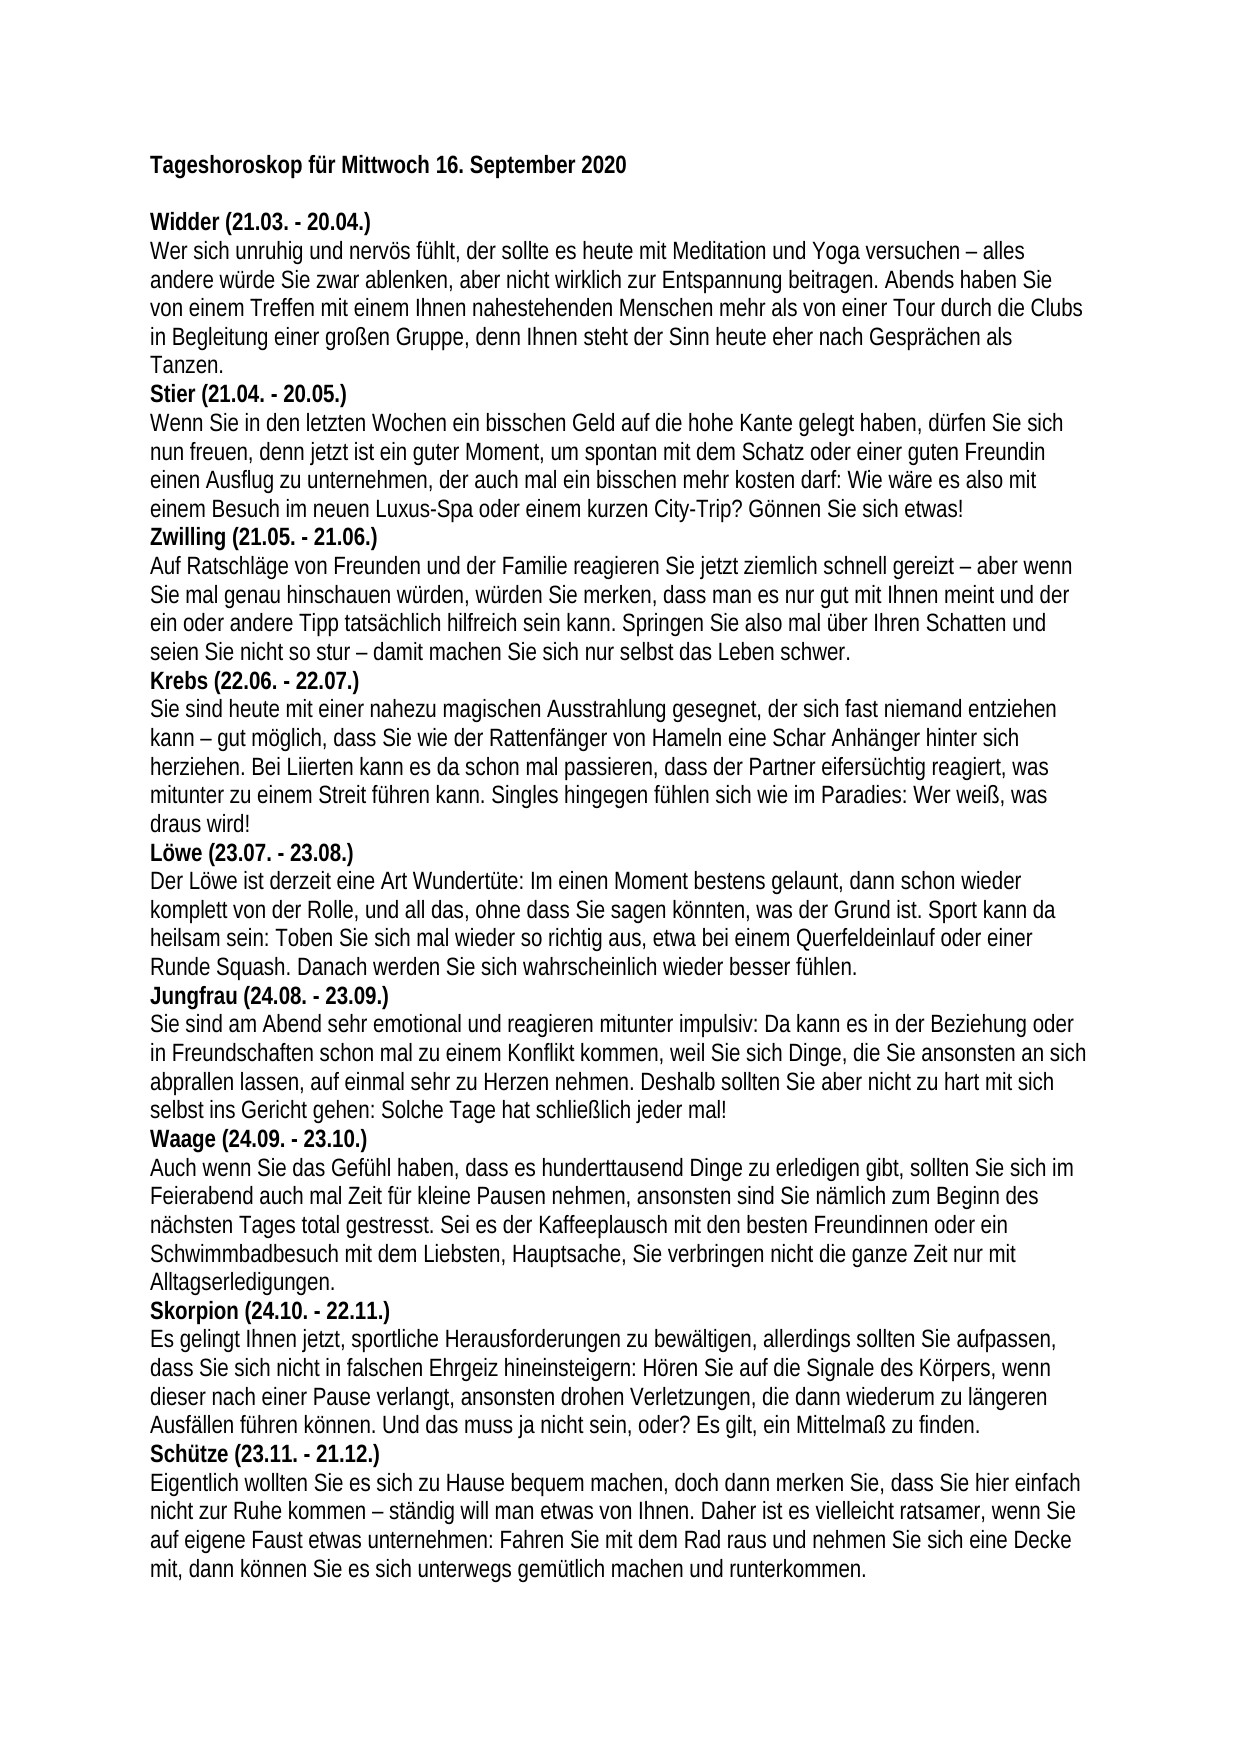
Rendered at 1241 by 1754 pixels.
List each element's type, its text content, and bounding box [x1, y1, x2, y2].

text Skorpion (24.10. - 22.11.) [150, 1296, 1090, 1324]
text Sie sind am Abend sehr emotional und reagieren mitunter impulsiv: Da kann es in der Beziehung oder in Freundschaften schon mal zu einem Konflikt kommen, weil Sie sich Dinge, die Sie ansonsten an sich abprallen lassen, auf einmal sehr zu Herzen nehmen. Deshalb sollten Sie aber nicht zu hart mit sich selbst ins Gericht gehen: Solche Tage hat schließlich jeder mal! [150, 1009, 1090, 1124]
text Jungfrau (24.08. - 23.09.) [150, 981, 1090, 1009]
text Der Löwe ist derzeit eine Art Wundertüte: Im einen Moment bestens gelaunt, dann schon wieder komplett von der Rolle, und all das, ohne dass Sie sagen könnten, was der Grund ist. Sport kann da heilsam sein: Toben Sie sich mal wieder so richtig aus, etwa bei einem Querfeldeinlauf oder einer Runde Squash. Danach werden Sie sich wahrscheinlich wieder besser fühlen. [150, 866, 1090, 981]
text Wer sich unruhig und nervös fühlt, der sollte es heute mit Meditation und Yoga versuchen – alles andere würde Sie zwar ablenken, aber nicht wirklich zur Entspannung beitragen. Abends haben Sie von einem Treffen mit einem Ihnen nahestehenden Menschen mehr als von einer Tour durch die Clubs in Begleitung einer großen Gruppe, denn Ihnen steht der Sinn heute eher nach Gesprächen als Tanzen. [150, 236, 1090, 379]
text Zwilling (21.05. - 21.06.) [150, 522, 1090, 551]
text Schütze (23.11. - 21.12.) [150, 1439, 1090, 1468]
text Stier (21.04. - 20.05.) [150, 379, 1090, 408]
text Sie sind heute mit einer nahezu magischen Ausstrahlung gesegnet, der sich fast niemand entziehen kann – gut möglich, dass Sie wie der Rattenfänger von Hameln eine Schar Anhänger hinter sich herziehen. Bei Liierten kann es da schon mal passieren, dass der Partner eifersüchtig reagiert, was mitunter zu einem Streit führen kann. Singles hingegen fühlen sich wie im Paradies: Wer weiß, was draus wird! [150, 694, 1090, 837]
text Krebs (22.06. - 22.07.) [150, 666, 1090, 694]
text Waage (24.09. - 23.10.) [150, 1124, 1090, 1153]
text Widder (21.03. - 20.04.) [150, 207, 1090, 236]
text Es gelingt Ihnen jetzt, sportliche Herausforderungen zu bewältigen, allerdings sollten Sie aufpassen, dass Sie sich nicht in falschen Ehrgeiz hineinsteigern: Hören Sie auf die Signale des Körpers, wenn dieser nach einer Pause verlangt, ansonsten drohen Verletzungen, die dann wiederum zu längeren Ausfällen führen können. Und das muss ja nicht sein, oder? Es gilt, ein Mittelmaß zu finden. [150, 1324, 1090, 1439]
text Auf Ratschläge von Freunden und der Familie reagieren Sie jetzt ziemlich schnell gereizt – aber wenn Sie mal genau hinschauen würden, würden Sie merken, dass man es nur gut mit Ihnen meint und der ein oder andere Tipp tatsächlich hilfreich sein kann. Springen Sie also mal über Ihren Schatten und seien Sie nicht so stur – damit machen Sie sich nur selbst das Leben schwer. [150, 551, 1090, 666]
text Eigentlich wollten Sie es sich zu Hause bequem machen, doch dann merken Sie, dass Sie hier einfach nicht zur Ruhe kommen – ständig will man etwas von Ihnen. Daher ist es vielleicht ratsamer, wenn Sie auf eigene Faust etwas unternehmen: Fahren Sie mit dem Rad raus und nehmen Sie sich eine Decke mit, dann können Sie es sich unterwegs gemütlich machen und runterkommen. [150, 1468, 1090, 1582]
text Löwe (23.07. - 23.08.) [150, 837, 1090, 866]
text Auch wenn Sie das Gefühl haben, dass es hunderttausend Dinge zu erledigen gibt, sollten Sie sich im Feierabend auch mal Zeit für kleine Pausen nehmen, ansonsten sind Sie nämlich zum Beginn des nächsten Tages total gestresst. Sei es der Kaffeeplausch mit den besten Freundinnen oder ein Schwimmbadbesuch mit dem Liebsten, Hauptsache, Sie verbringen nicht die ganze Zeit nur mit Alltagserledigungen. [150, 1153, 1090, 1296]
text Tageshoroskop für Mittwoch 16. September 2020 [150, 150, 1090, 179]
text Wenn Sie in den letzten Wochen ein bisschen Geld auf die hohe Kante gelegt haben, dürfen Sie sich nun freuen, denn jetzt ist ein guter Moment, um spontan mit dem Schatz oder einer guten Freundin einen Ausflug zu unternehmen, der auch mal ein bisschen mehr kosten darf: Wie wäre es also mit einem Besuch im neuen Luxus-Spa oder einem kurzen City-Trip? Gönnen Sie sich etwas! [150, 408, 1090, 522]
